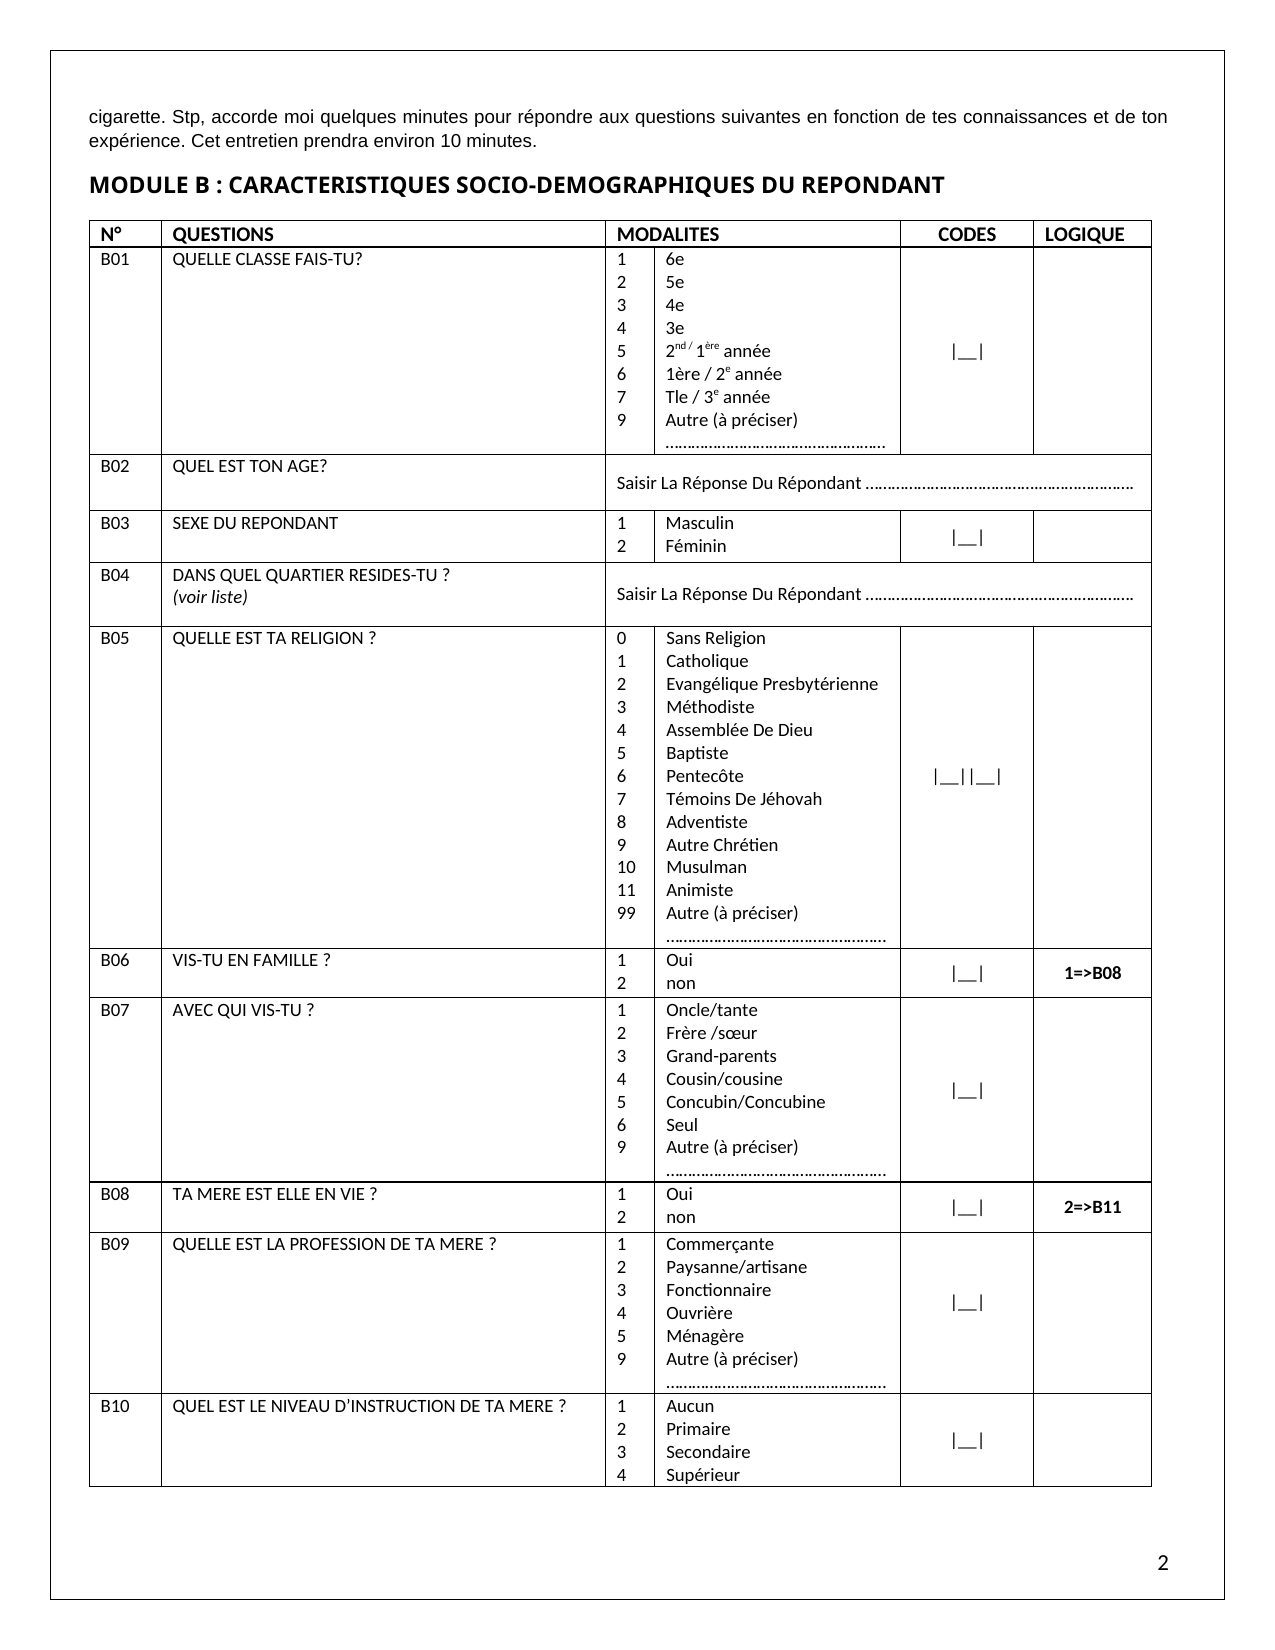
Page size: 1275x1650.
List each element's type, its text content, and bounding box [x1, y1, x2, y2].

table_cell |__| [901, 248, 1033, 454]
text MODULE B : CARACTERISTIQUES SOCIO-DEMOGRAPHIQUES DU REPONDANT [89, 169, 1169, 201]
table_cell [1034, 627, 1151, 947]
table_header MODALITES [606, 221, 900, 246]
table_cell B06 [90, 949, 161, 997]
table_cell Oui non [655, 949, 900, 997]
table_cell B07 [90, 998, 161, 1181]
table_header N° [90, 221, 161, 246]
table_cell B04 [90, 563, 161, 626]
table_cell B10 [90, 1394, 161, 1486]
table_cell B03 [90, 511, 161, 562]
table_cell Commerçante Paysanne/artisane Fonctionnaire Ouvrière Ménagère Autre (à préciser) …………………………………………… [655, 1233, 900, 1393]
table_cell Oui non [655, 1183, 900, 1232]
table_cell DANS QUEL QUARTIER RESIDES-TU ? (voir liste) [162, 563, 605, 626]
table_cell 1 2 3 4 5 9 [606, 1233, 654, 1393]
table_cell 1=>B08 [1034, 949, 1151, 997]
table_cell Saisir La Réponse Du Répondant ………………………………….…………………. [606, 563, 1151, 626]
table_cell 1 2 [606, 511, 654, 562]
table_cell QUELLE EST LA PROFESSION DE TA MERE ? [162, 1233, 605, 1393]
table_cell |__||__| [901, 627, 1033, 947]
table_cell 1 2 3 4 5 6 7 9 [606, 248, 654, 454]
table_header CODES [901, 221, 1033, 246]
table_cell B08 [90, 1183, 161, 1232]
table_cell QUEL EST LE NIVEAU D’INSTRUCTION DE TA MERE ? [162, 1394, 605, 1486]
table_cell B09 [90, 1233, 161, 1393]
table_cell QUELLE CLASSE FAIS-TU? [162, 248, 605, 454]
table_cell 1 2 3 4 [606, 1394, 654, 1486]
table_cell Aucun Primaire Secondaire Supérieur [655, 1394, 900, 1486]
table_cell 1 2 3 4 5 6 9 [606, 998, 654, 1181]
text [89, 106, 1169, 151]
table_cell QUEL EST TON AGE? [162, 455, 605, 510]
table_cell SEXE DU REPONDANT [162, 511, 605, 562]
table_cell 2=>B11 [1034, 1183, 1151, 1232]
table_cell Oncle/tante Frère /sœur Grand-parents Cousin/cousine Concubin/Concubine Seul Autre (à préciser) …………………………………………… [655, 998, 900, 1181]
table_cell QUELLE EST TA RELIGION ? [162, 627, 605, 947]
table_cell |__| [901, 949, 1033, 997]
table_cell |__| [901, 1394, 1033, 1486]
table_cell B01 [90, 248, 161, 454]
table_cell B02 [90, 455, 161, 510]
table_header LOGIQUE [1034, 221, 1151, 246]
table_cell |__| [901, 998, 1033, 1181]
table_cell |__| [901, 511, 1033, 562]
table_cell Sans Religion Catholique Evangélique Presbytérienne Méthodiste Assemblée De Dieu Baptiste Pentecôte Témoins De Jéhovah Adventiste Autre Chrétien Musulman Animiste Autre (à préciser) …………………………………………… [655, 627, 900, 947]
table_cell B05 [90, 627, 161, 947]
table_cell [1034, 998, 1151, 1181]
table_cell [1034, 248, 1151, 454]
table_cell 1 2 [606, 1183, 654, 1232]
table_cell 6e 5e 4e 3e 2nd / 1ère année 1ère / 2e année Tle / 3e année Autre (à préciser) …………………………………………… [655, 248, 900, 454]
table_cell 1 2 [606, 949, 654, 997]
table_cell AVEC QUI VIS-TU ? [162, 998, 605, 1181]
table_cell Saisir La Réponse Du Répondant ………………………………….…………………. [606, 455, 1151, 510]
table_cell [1034, 1233, 1151, 1393]
table_cell Masculin Féminin [655, 511, 900, 562]
table_cell |__| [901, 1233, 1033, 1393]
table_cell [1034, 1394, 1151, 1486]
table_cell 0 1 2 3 4 5 6 7 8 9 10 11 99 [606, 627, 654, 947]
table_cell [1034, 511, 1151, 562]
table_header QUESTIONS [162, 221, 605, 246]
table_cell VIS-TU EN FAMILLE ? [162, 949, 605, 997]
table_cell TA MERE EST ELLE EN VIE ? [162, 1183, 605, 1232]
table_cell |__| [901, 1183, 1033, 1232]
